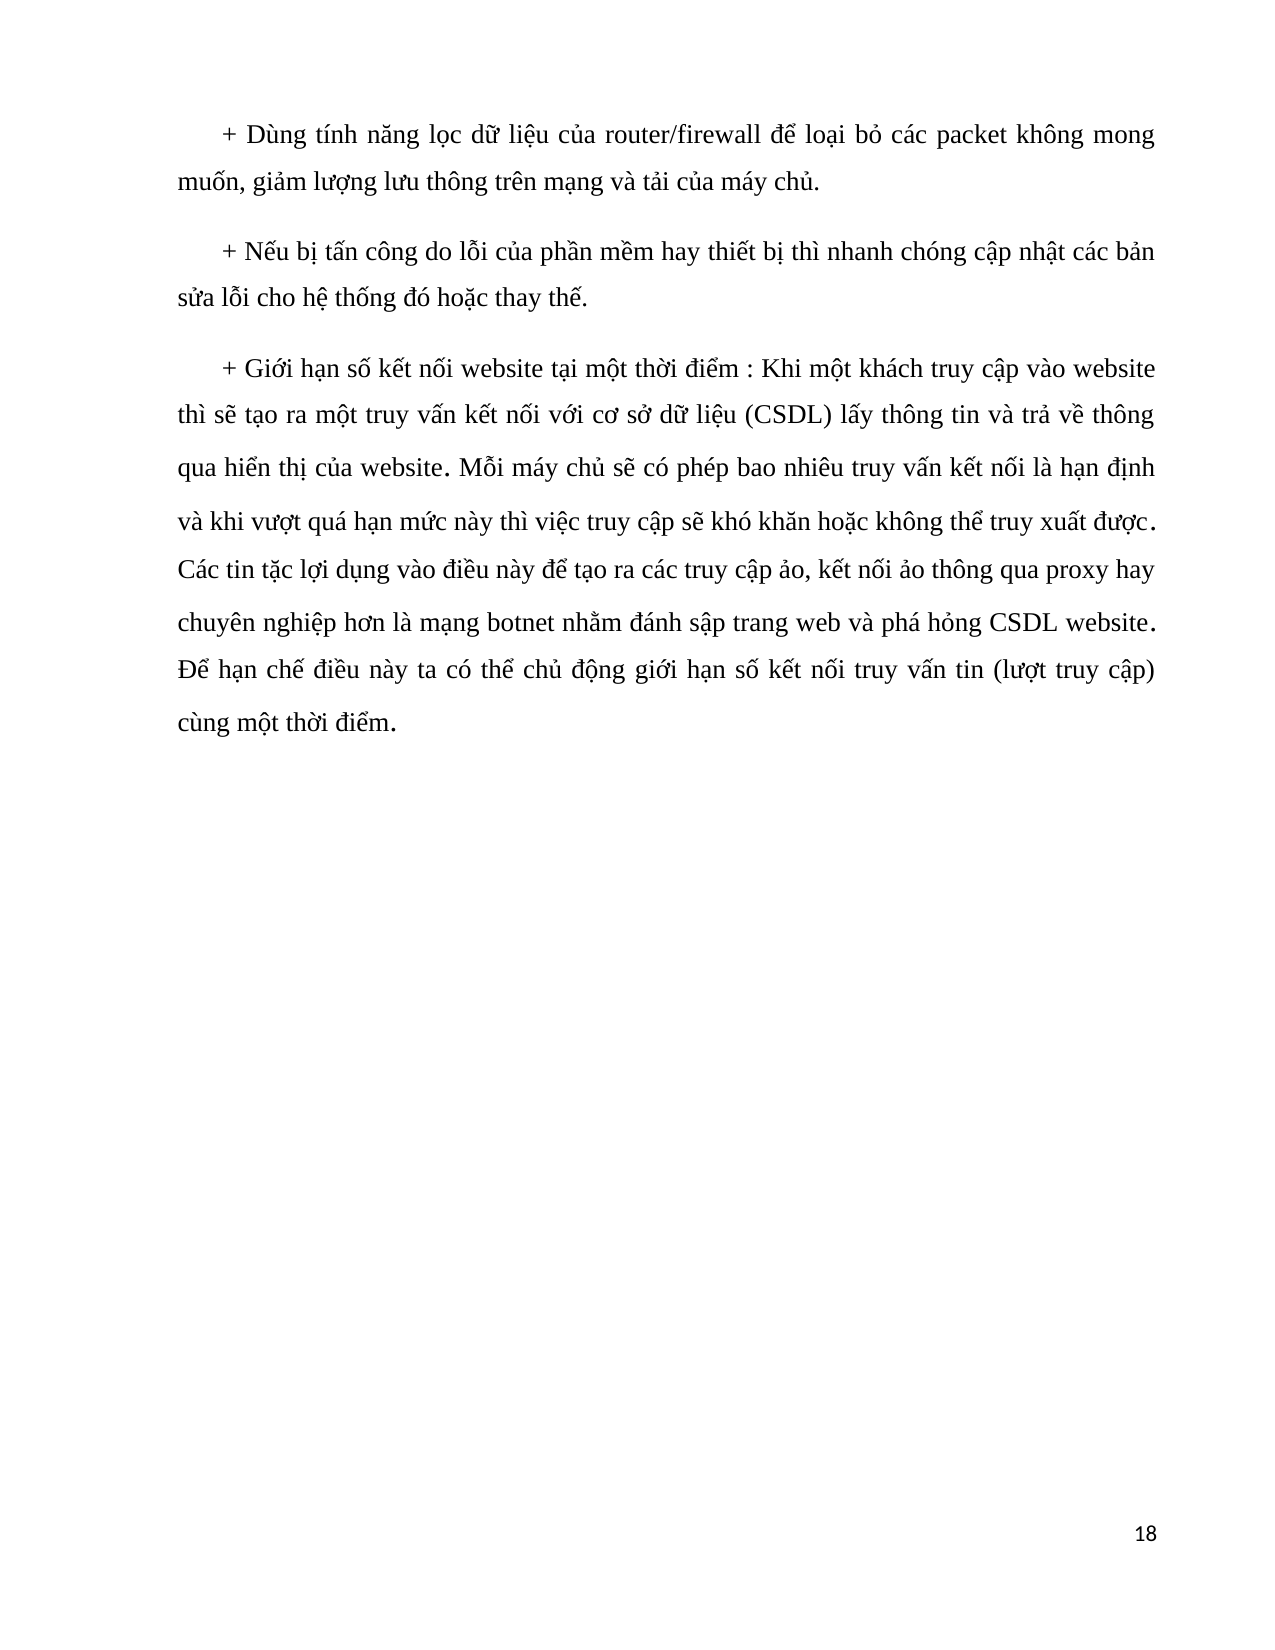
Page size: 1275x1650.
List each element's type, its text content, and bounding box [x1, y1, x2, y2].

text + Nếu bị tấn công do lỗi của phần mềm hay thiết bị thì nhanh chóng cập nhật các bản sửa lỗi cho hệ thống đó hoặc thay thế. [177, 235, 1157, 313]
text + Dùng tính năng lọc dữ liệu của router/firewall để loại bỏ các packet không mong muốn, giảm lượng lưu thông trên mạng và tải của máy chủ. [177, 118, 1157, 196]
text + Giới hạn số kết nối website tại một thời điểm : Khi một khách truy cập vào website thì sẽ tạo ra một truy vấn kết nối với cơ sở dữ liệu (CSDL) lấy thông tin và trả về thông qua hiển thị của website. Mỗi máy chủ sẽ có phép bao nhiêu truy vấn kết nối là hạn định và khi vượt quá hạn mức này thì việc truy cập sẽ khó khăn hoặc không thể truy xuất được. Các tin tặc lợi dụng vào điều này để tạo ra các truy cập ảo, kết nối ảo thông qua proxy hay chuyên nghiệp hơn là mạng botnet nhằm đánh sập trang web và phá hỏng CSDL website. Để hạn chế điều này ta có thể chủ động giới hạn số kết nối truy vấn tin (lượt truy cập) cùng một thời điểm. [177, 352, 1157, 738]
